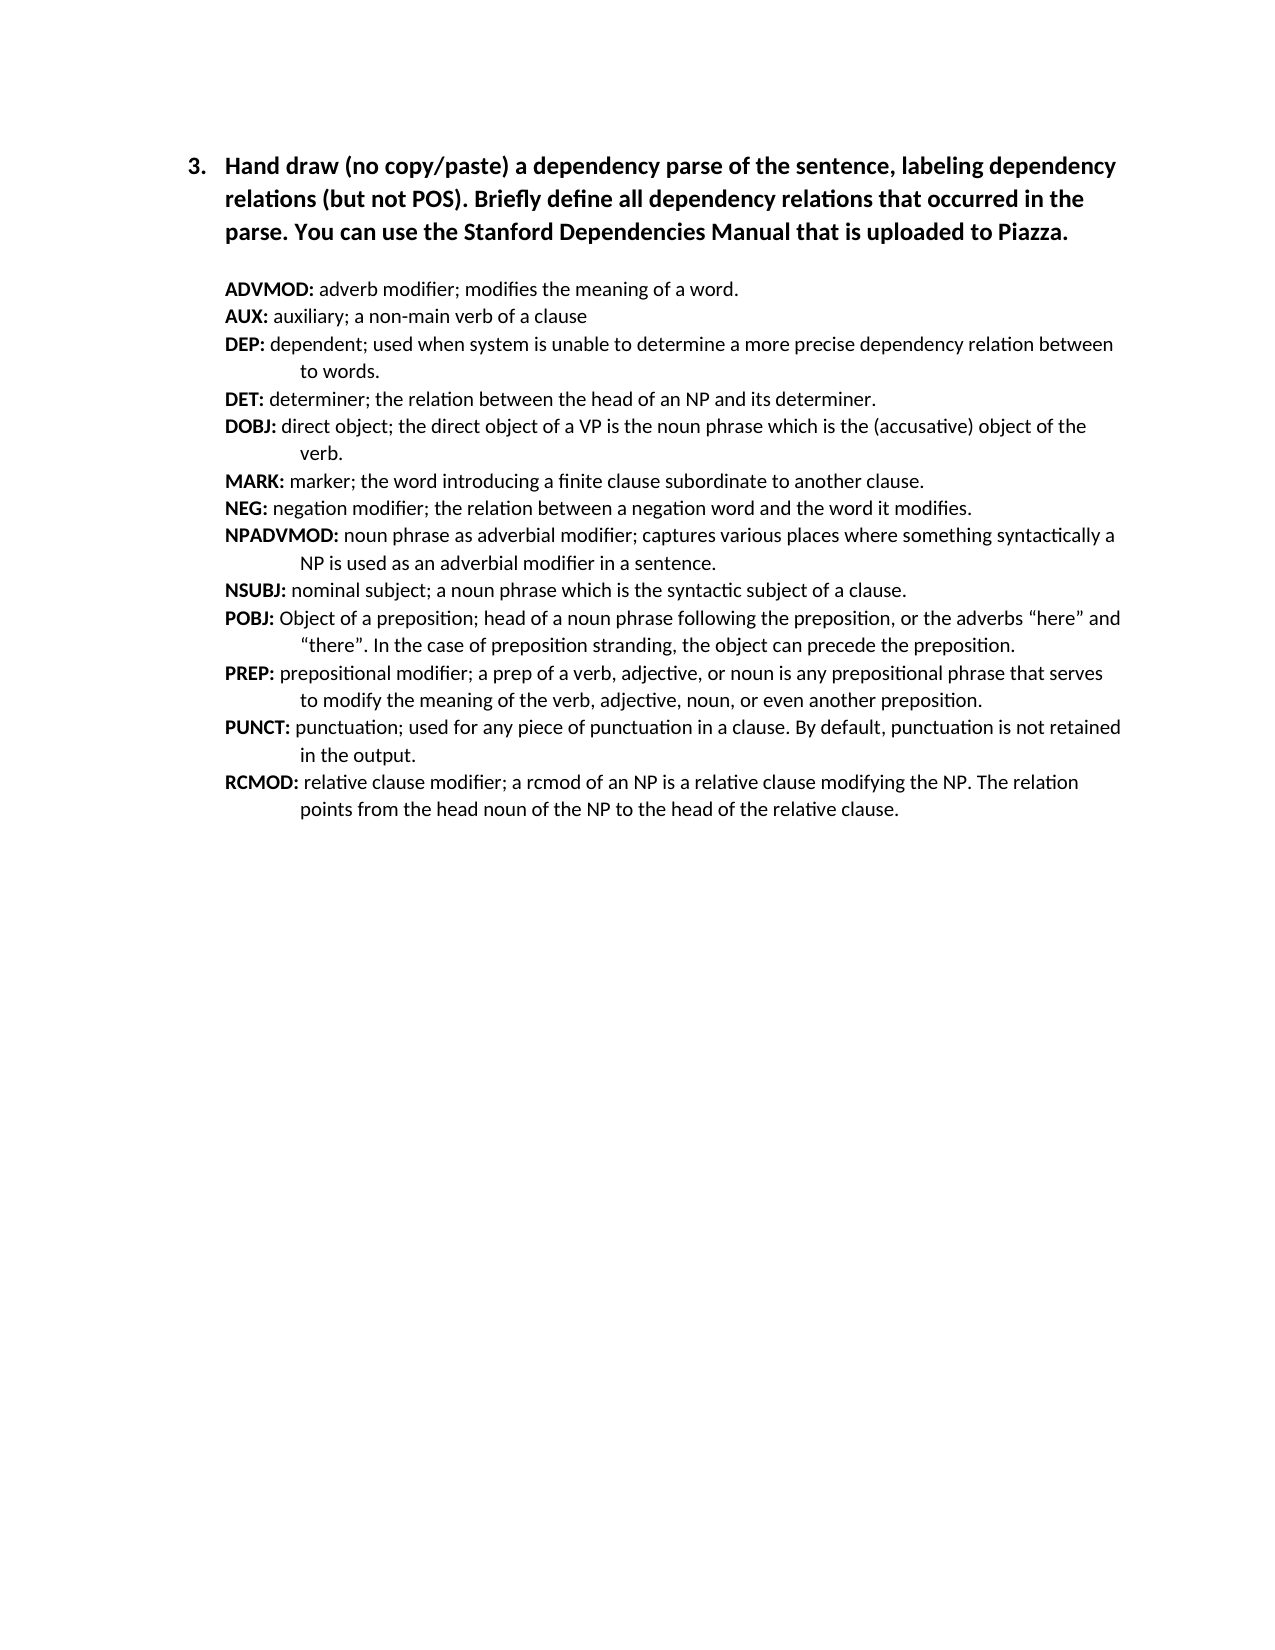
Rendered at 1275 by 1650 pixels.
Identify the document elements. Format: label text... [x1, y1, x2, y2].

list MARK: marker; the word introducing a finite clause subordinate to another clause. [225, 468, 1125, 493]
list NPADVMOD: noun phrase as adverbial modifier; captures various places where something syntactically a NP is used as an adverbial modifier in a sentence. [225, 523, 1125, 576]
list AUX: auxiliary; a non-main verb of a clause [225, 303, 1125, 329]
list Hand draw (no copy/paste) a dependency parse of the sentence, labeling dependency relations (but not POS). Briefly define all dependency relations that occurred in the parse. You can use the Stanford Dependencies Manual that is uploaded to Piazza. [187, 150, 1125, 246]
list PUNCT: punctuation; used for any piece of punctuation in a clause. By default, punctuation is not retained in the output. [225, 714, 1125, 767]
list NEG: negation modifier; the relation between a negation word and the word it modifies. [225, 495, 1125, 521]
list POBJ: Object of a preposition; head of a noun phrase following the preposition, or the adverbs “here” and “there”. In the case of preposition stranding, the object can precede the preposition. [225, 605, 1125, 658]
list ADVMOD: adverb modifier; modifies the meaning of a word. [225, 276, 1125, 302]
list DET: determiner; the relation between the head of an NP and its determiner. [225, 386, 1125, 411]
list NSUBJ: nominal subject; a noun phrase which is the syntactic subject of a clause. [225, 577, 1125, 603]
list RCMOD: relative clause modifier; a rcmod of an NP is a relative clause modifying the NP. The relation points from the head noun of the NP to the head of the relative clause. [225, 769, 1125, 822]
list DOBJ: direct object; the direct object of a VP is the noun phrase which is the (accusative) object of the verb. [225, 413, 1125, 466]
list DEP: dependent; used when system is unable to determine a more precise dependency relation between to words. [225, 331, 1125, 384]
list PREP: prepositional modifier; a prep of a verb, adjective, or noun is any prepositional phrase that serves to modify the meaning of the verb, adjective, noun, or even another preposition. [225, 660, 1125, 712]
